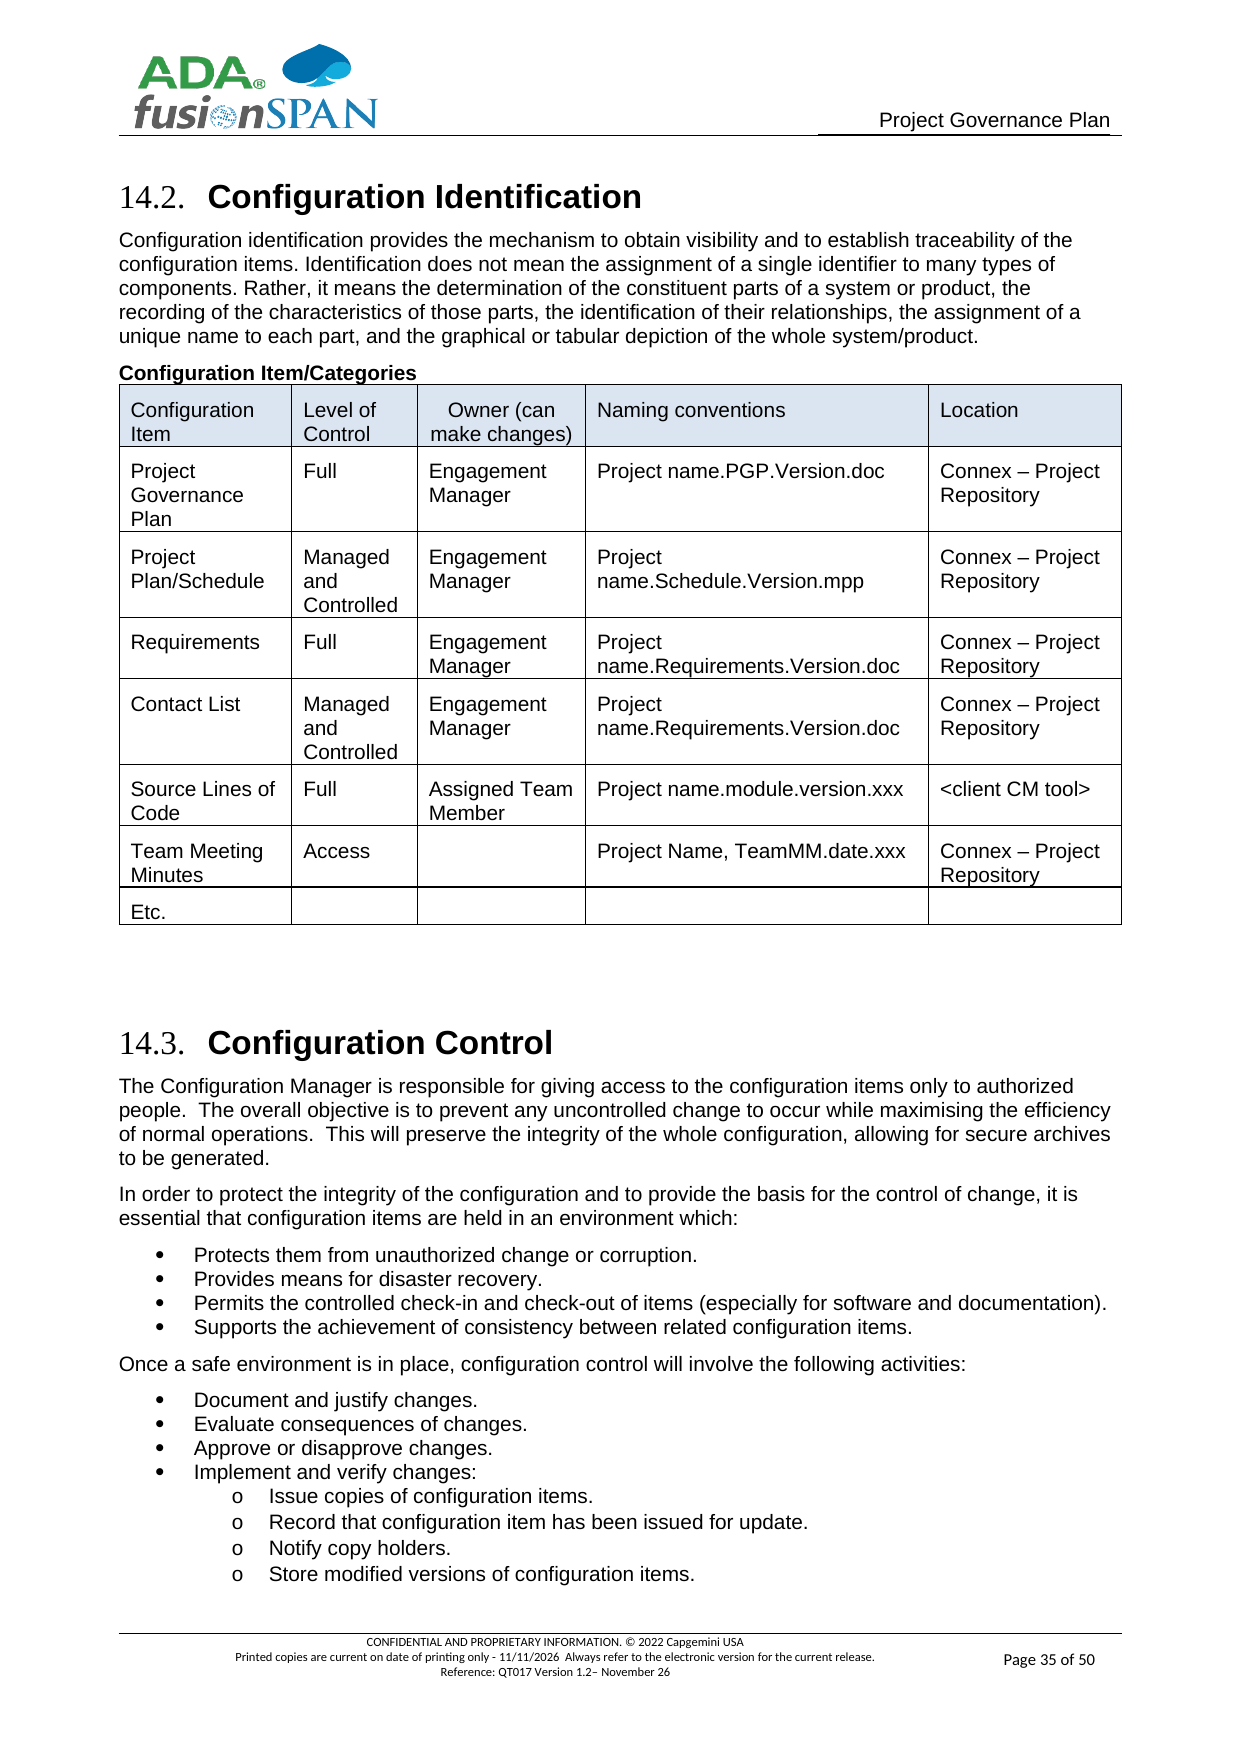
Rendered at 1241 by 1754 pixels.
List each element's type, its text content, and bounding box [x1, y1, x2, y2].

list Provides means for disaster recovery. [156, 1267, 1122, 1291]
list Permits the controlled check-in and check-out of items (especially for software and documentation). [156, 1291, 1122, 1315]
table_cell Project Governance Plan [120, 447, 291, 531]
table_cell Connex – Project Repository [929, 679, 1121, 763]
table_cell [292, 888, 417, 924]
table_cell Project name.Schedule.Version.mpp [586, 532, 928, 617]
table_cell [418, 826, 585, 886]
table_cell Source Lines of Code [120, 765, 291, 825]
text The Configuration Manager is responsible for giving access to the configuration items only to authorized people. The overall objective is to prevent any uncontrolled change to occur while maximising the efficiency of normal operations. This will preserve the integrity of the whole configuration, allowing for secure archives to be generated. [118, 1074, 1122, 1170]
table_header Configuration Item [120, 385, 291, 446]
table_cell Engagement Manager [418, 447, 585, 531]
table_cell Managed and Controlled [292, 532, 417, 617]
table_cell Assigned Team Member [418, 765, 585, 825]
table_cell Engagement Manager [418, 679, 585, 763]
table_cell Project name.PGP.Version.doc [586, 447, 928, 531]
table_cell Project name.module.version.xxx [586, 765, 928, 825]
table_cell [586, 888, 928, 924]
table_header Level of Control [292, 385, 417, 446]
list Notify copy holders. [231, 1536, 1122, 1562]
text Once a safe environment is in place, configuration control will involve the following activities: [118, 1351, 1122, 1375]
subtitle Configuration Control [118, 1023, 1122, 1061]
table_cell Project Plan/Schedule [120, 532, 291, 617]
table_cell Engagement Manager [418, 532, 585, 617]
table_cell Connex – Project Repository [929, 826, 1121, 886]
list Document and justify changes. [156, 1388, 1122, 1412]
text Configuration Item/Categories [118, 360, 1122, 384]
table_header Naming conventions [586, 385, 928, 446]
table_cell Full [292, 447, 417, 531]
table_cell [418, 888, 585, 924]
table_cell Requirements [120, 618, 291, 678]
list Supports the achievement of consistency between related configuration items. [156, 1315, 1122, 1339]
table_cell Contact List [120, 679, 291, 763]
table_cell <client CM tool> [929, 765, 1121, 825]
table_cell Project name.Requirements.Version.doc [586, 618, 928, 678]
table_cell Managed and Controlled [292, 679, 417, 763]
list Issue copies of configuration items. [231, 1484, 1122, 1510]
text In order to protect the integrity of the configuration and to provide the basis for the control of change, it is essential that configuration items are held in an environment which: [118, 1182, 1122, 1230]
list Store modified versions of configuration items. [231, 1562, 1122, 1587]
text Configuration identification provides the mechanism to obtain visibility and to establish traceability of the configuration items. Identification does not mean the assignment of a single identifier to many types of components. Rather, it means the determination of the constituent parts of a system or product, the recording of the characteristics of those parts, the identification of their relationships, the assignment of a unique name to each part, and the graphical or tabular depiction of the whole system/product. [118, 228, 1122, 348]
table_cell Team Meeting Minutes [120, 826, 291, 886]
table_cell Engagement Manager [418, 618, 585, 678]
list Protects them from unauthorized change or corruption. [156, 1243, 1122, 1267]
table_cell Connex – Project Repository [929, 447, 1121, 531]
list Record that configuration item has been issued for update. [231, 1510, 1122, 1536]
list Implement and verify changes: [156, 1460, 1122, 1484]
picture [134, 51, 379, 129]
table_cell Etc. [120, 888, 291, 924]
list Evaluate consequences of changes. [156, 1412, 1122, 1436]
table_cell Connex – Project Repository [929, 618, 1121, 678]
list Approve or disapprove changes. [156, 1436, 1122, 1460]
table_cell Access [292, 826, 417, 886]
subtitle Configuration Identification [118, 177, 1122, 216]
table_cell Project name.Requirements.Version.doc [586, 679, 928, 763]
table_cell Full [292, 618, 417, 678]
table_header Location [929, 385, 1121, 446]
table_cell Connex – Project Repository [929, 532, 1121, 617]
table_header Owner (can make changes) [418, 385, 585, 446]
table_cell Full [292, 765, 417, 825]
table_cell [929, 888, 1121, 924]
table_cell Project Name, TeamMM.date.xxx [586, 826, 928, 886]
